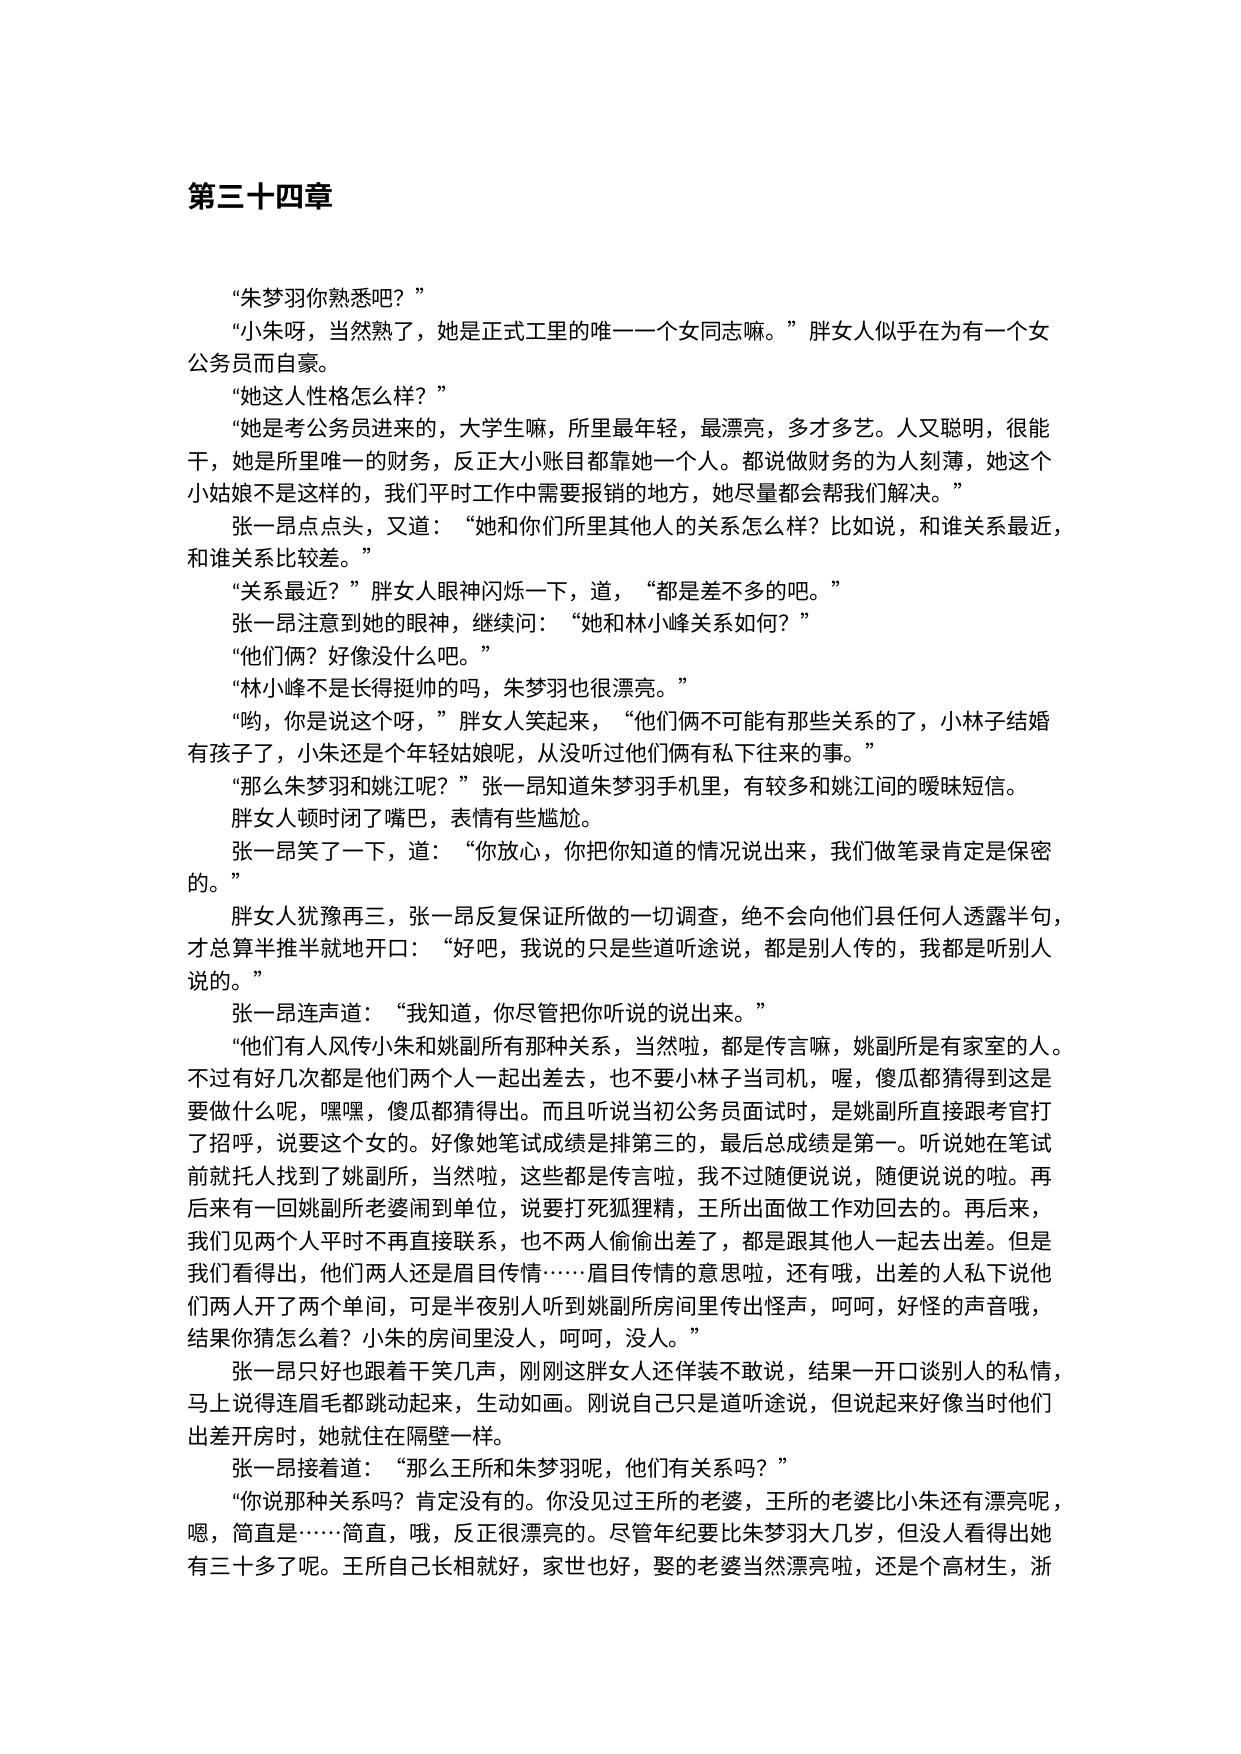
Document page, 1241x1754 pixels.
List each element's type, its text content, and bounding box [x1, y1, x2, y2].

text “那么朱梦羽和姚江呢？”张一昂知道朱梦羽手机里，有较多和姚江间的暧昧短信。 [187, 768, 1053, 801]
text 张一昂只好也跟着干笑几声，刚刚这胖女人还佯装不敢说，结果一开口谈别人的私情，马上说得连眉毛都跳动起来，生动如画。刚说自己只是道听途说，但说起来好像当时他们出差开房时，她就住在隔壁一样。 [187, 1353, 1053, 1451]
text “小朱呀，当然熟了，她是正式工里的唯一一个女同志嘛。”胖女人似乎在为有一个女公务员而自豪。 [187, 313, 1053, 378]
text 张一昂点点头，又道：“她和你们所里其他人的关系怎么样？比如说，和谁关系最近，和谁关系比较差。” [187, 508, 1053, 573]
text “他们俩？好像没什么吧。” [187, 638, 1053, 671]
text 张一昂注意到她的眼神，继续问：“她和林小峰关系如何？” [187, 606, 1053, 638]
text “她是考公务员进来的，大学生嘛，所里最年轻，最漂亮，多才多艺。人又聪明，很能干，她是所里唯一的财务，反正大小账目都靠她一个人。都说做财务的为人刻薄，她这个小姑娘不是这样的，我们平时工作中需要报销的地方，她尽量都会帮我们解决。” [187, 411, 1053, 508]
text “林小峰不是长得挺帅的吗，朱梦羽也很漂亮。” [187, 671, 1053, 703]
text 胖女人顿时闭了嘴巴，表情有些尴尬。 [187, 801, 1053, 833]
text “哟，你是说这个呀，”胖女人笑起来，“他们俩不可能有那些关系的了，小林子结婚有孩子了，小朱还是个年轻姑娘呢，从没听过他们俩有私下往来的事。” [187, 703, 1053, 768]
text 胖女人犹豫再三，张一昂反复保证所做的一切调查，绝不会向他们县任何人透露半句，才总算半推半就地开口：“好吧，我说的只是些道听途说，都是别人传的，我都是听别人说的。” [187, 898, 1053, 996]
text 张一昂连声道：“我知道，你尽管把你听说的说出来。” [187, 996, 1053, 1028]
text 张一昂接着道：“那么王所和朱梦羽呢，他们有关系吗？” [187, 1451, 1053, 1483]
text “朱梦羽你熟悉吧？” [187, 281, 1053, 313]
text “关系最近？”胖女人眼神闪烁一下，道，“都是差不多的吧。” [187, 573, 1053, 606]
text “她这人性格怎么样？” [187, 378, 1053, 411]
text 张一昂笑了一下，道：“你放心，你把你知道的情况说出来，我们做笔录肯定是保密的。” [187, 833, 1053, 898]
subtitle 第三十四章 [187, 162, 1053, 227]
text “他们有人风传小朱和姚副所有那种关系，当然啦，都是传言嘛，姚副所是有家室的人。不过有好几次都是他们两个人一起出差去，也不要小林子当司机，喔，傻瓜都猜得到这是要做什么呢，嘿嘿，傻瓜都猜得出。而且听说当初公务员面试时，是姚副所直接跟考官打了招呼，说要这个女的。好像她笔试成绩是排第三的，最后总成绩是第一。听说她在笔试前就托人找到了姚副所，当然啦，这些都是传言啦，我不过随便说说，随便说说的啦。再后来有一回姚副所老婆闹到单位，说要打死狐狸精，王所出面做工作劝回去的。再后来，我们见两个人平时不再直接联系，也不两人偷偷出差了，都是跟其他人一起去出差。但是我们看得出，他们两人还是眉目传情……眉目传情的意思啦，还有哦，出差的人私下说他们两人开了两个单间，可是半夜别人听到姚副所房间里传出怪声，呵呵，好怪的声音哦，结果你猜怎么着？小朱的房间里没人，呵呵，没人。” [187, 1028, 1053, 1353]
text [187, 1483, 1053, 1581]
